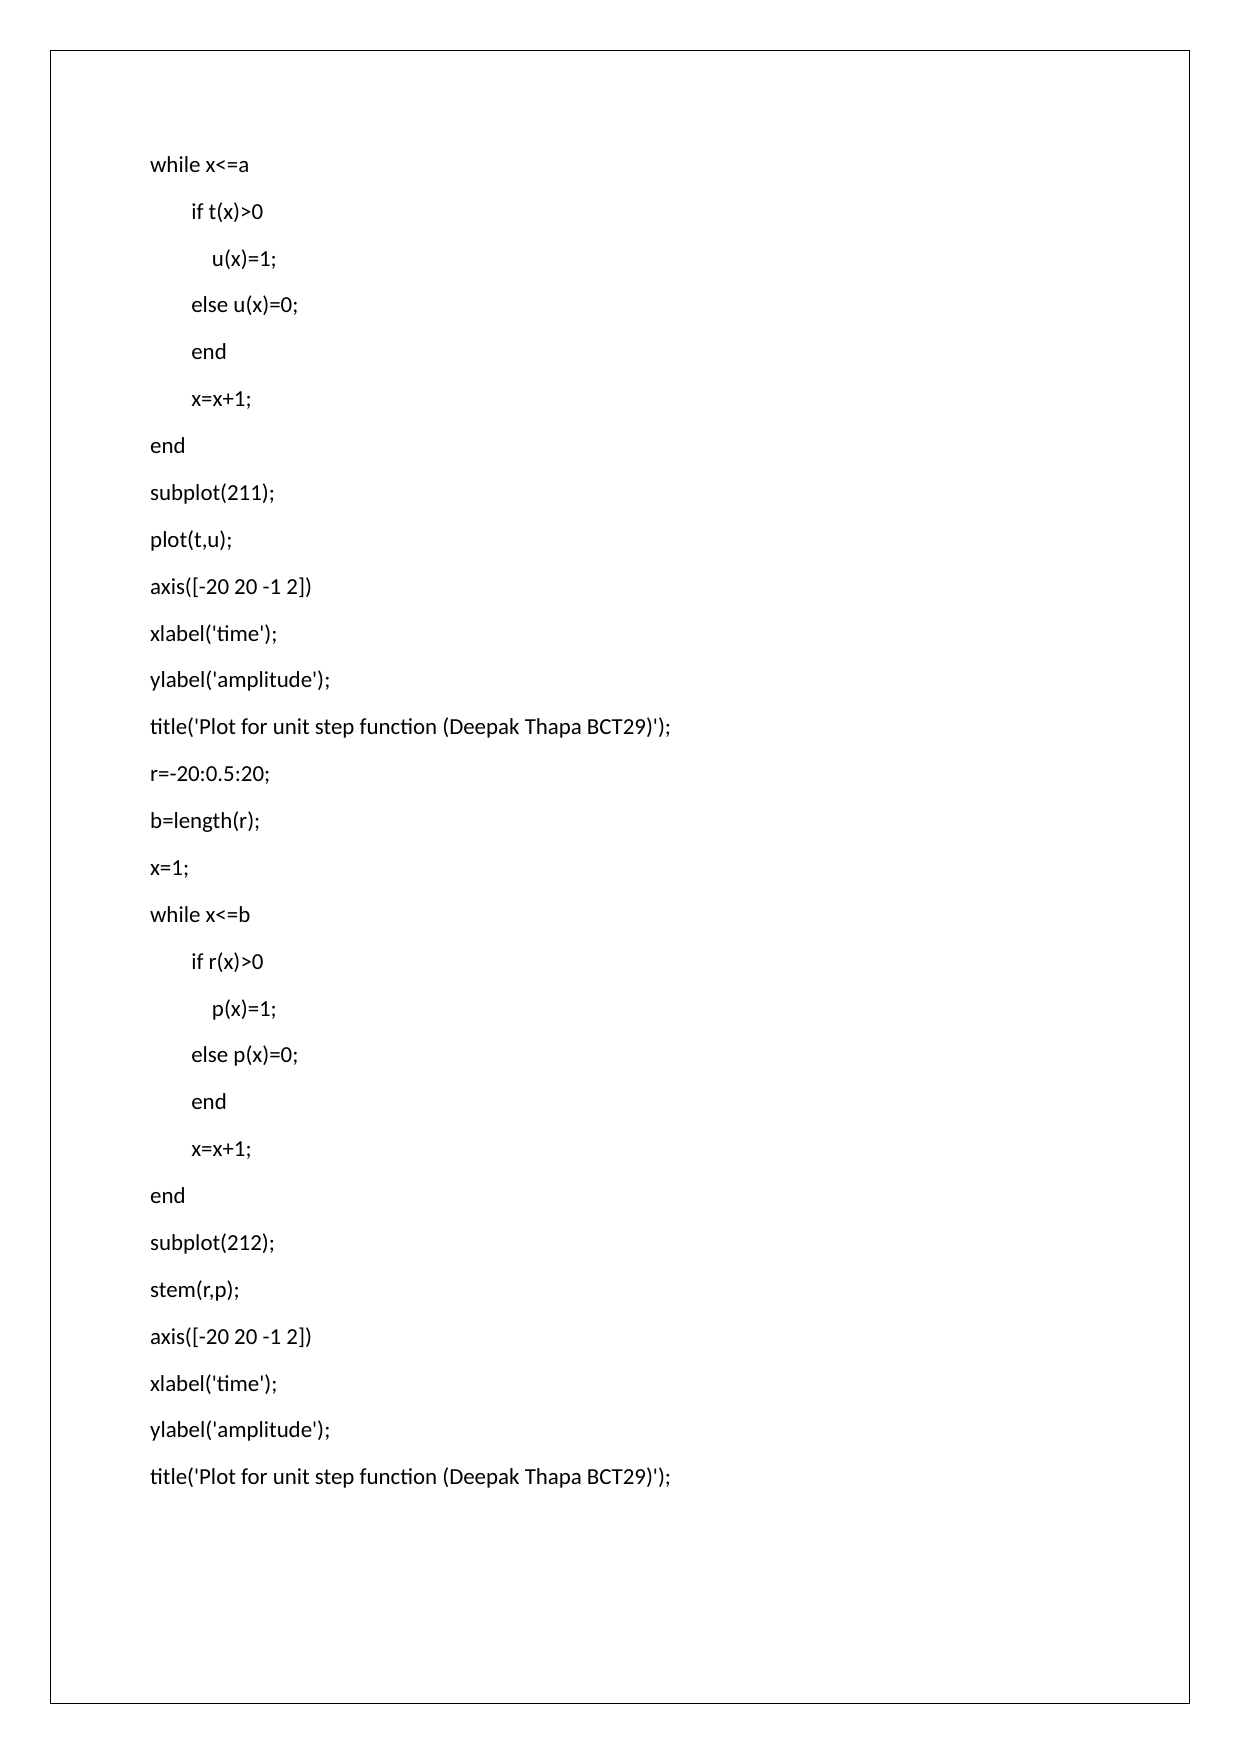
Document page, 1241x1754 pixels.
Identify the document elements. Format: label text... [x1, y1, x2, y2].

text xlabel('time'); [150, 619, 1090, 647]
text plot(t,u); [150, 525, 1090, 553]
text while x<=a [150, 150, 1090, 178]
text x=x+1; [150, 384, 1090, 412]
text x=1; [150, 853, 1090, 881]
text ylabel('amplitude'); [150, 666, 1090, 694]
text axis([-20 20 -1 2]) [150, 1322, 1090, 1350]
text axis([-20 20 -1 2]) [150, 572, 1090, 600]
text ylabel('amplitude'); [150, 1416, 1090, 1444]
text if r(x)>0 [150, 947, 1090, 975]
text b=length(r); [150, 806, 1090, 834]
text u(x)=1; [150, 244, 1090, 272]
text title('Plot for unit step function (Deepak Thapa BCT29)'); [150, 1462, 1090, 1491]
text r=-20:0.5:20; [150, 759, 1090, 787]
text end [150, 431, 1090, 459]
text end [150, 1087, 1090, 1116]
text stem(r,p); [150, 1275, 1090, 1303]
text title('Plot for unit step function (Deepak Thapa BCT29)'); [150, 712, 1090, 741]
text else p(x)=0; [150, 1041, 1090, 1069]
text end [150, 1181, 1090, 1209]
text while x<=b [150, 900, 1090, 928]
text end [150, 337, 1090, 366]
text x=x+1; [150, 1134, 1090, 1162]
text subplot(212); [150, 1228, 1090, 1256]
text subplot(211); [150, 478, 1090, 506]
text xlabel('time'); [150, 1369, 1090, 1397]
text if t(x)>0 [150, 197, 1090, 225]
text else u(x)=0; [150, 291, 1090, 319]
text p(x)=1; [150, 994, 1090, 1022]
